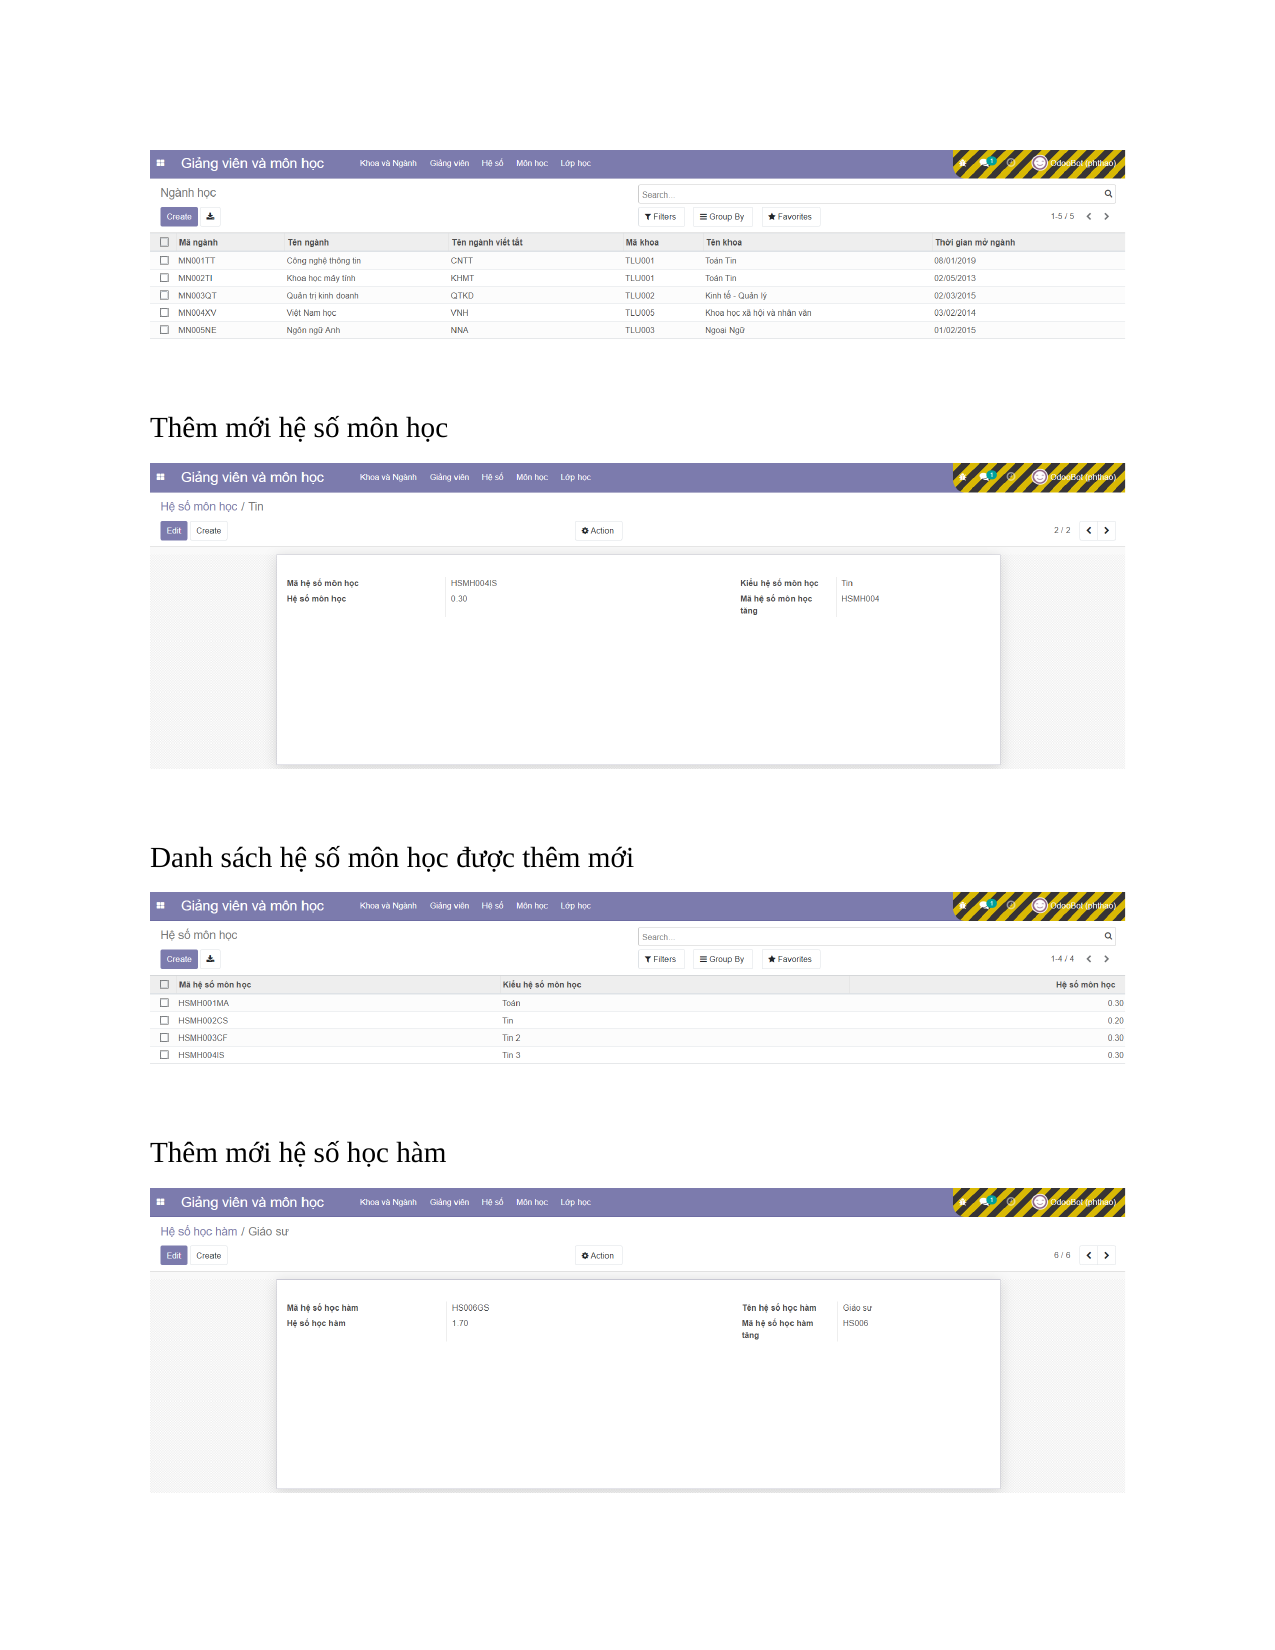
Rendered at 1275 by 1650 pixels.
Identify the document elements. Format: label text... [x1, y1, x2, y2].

picture [150, 1188, 1125, 1493]
picture [150, 892, 1125, 1064]
text Thêm mới hệ số học hàm [150, 1135, 1125, 1169]
text Danh sách hệ số môn học được thêm mới [150, 840, 1125, 873]
text Thêm mới hệ số môn học [150, 411, 1125, 444]
picture [150, 463, 1125, 769]
picture [150, 150, 1125, 339]
